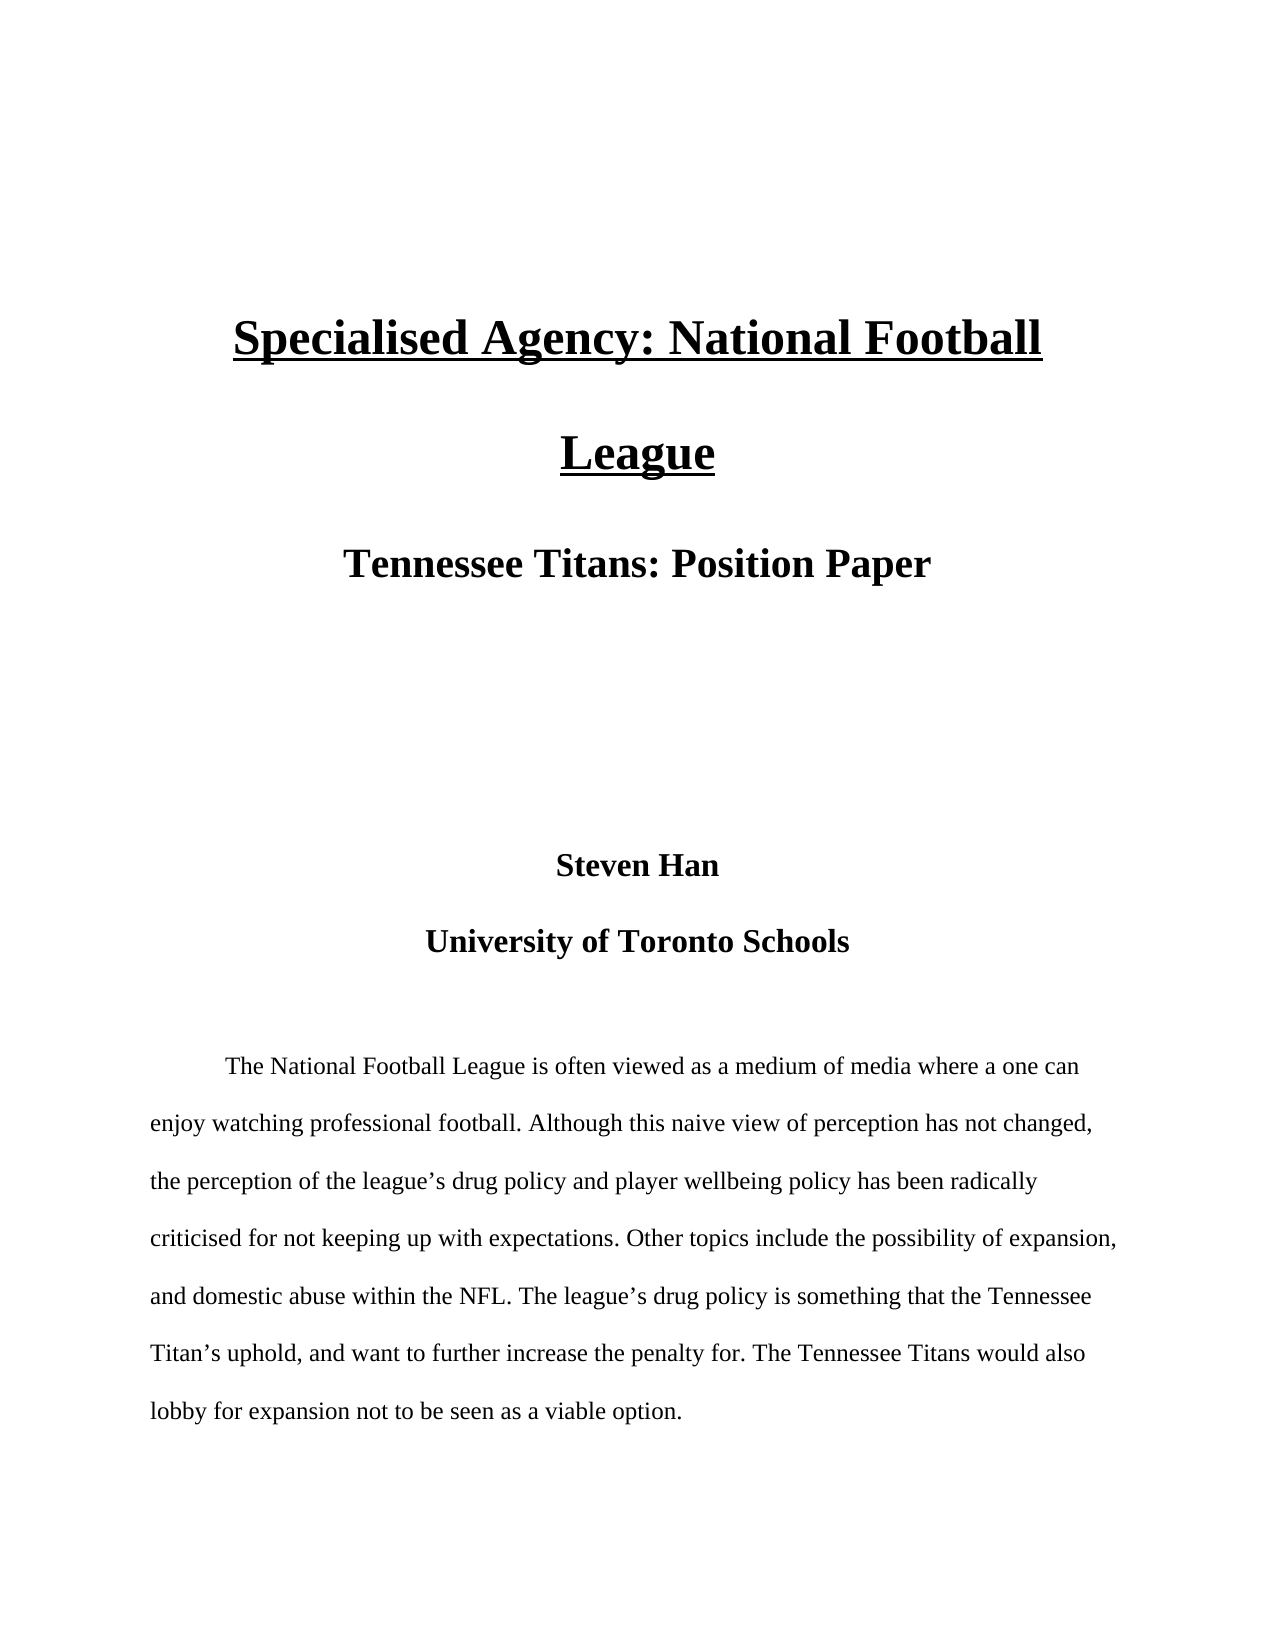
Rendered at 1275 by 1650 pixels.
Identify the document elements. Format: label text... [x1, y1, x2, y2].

text Specialised Agency: National Football League [150, 308, 1125, 481]
text Steven Han [150, 845, 1125, 883]
text University of Toronto Schools [150, 921, 1125, 960]
text The National Football League is often viewed as a medium of media where a one can enjoy watching professional football. Although this naive view of perception has not changed, the perception of the league’s drug policy and player wellbeing policy has been radically criticised for not keeping up with expectations. Other topics include the possibility of expansion, and domestic abuse within the NFL. The league’s drug policy is something that the Tennessee Titan’s uphold, and want to further increase the penalty for. The Tennessee Titans would also lobby for expansion not to be seen as a viable option. [150, 1051, 1125, 1424]
text Tennessee Titans: Position Paper [150, 538, 1125, 586]
